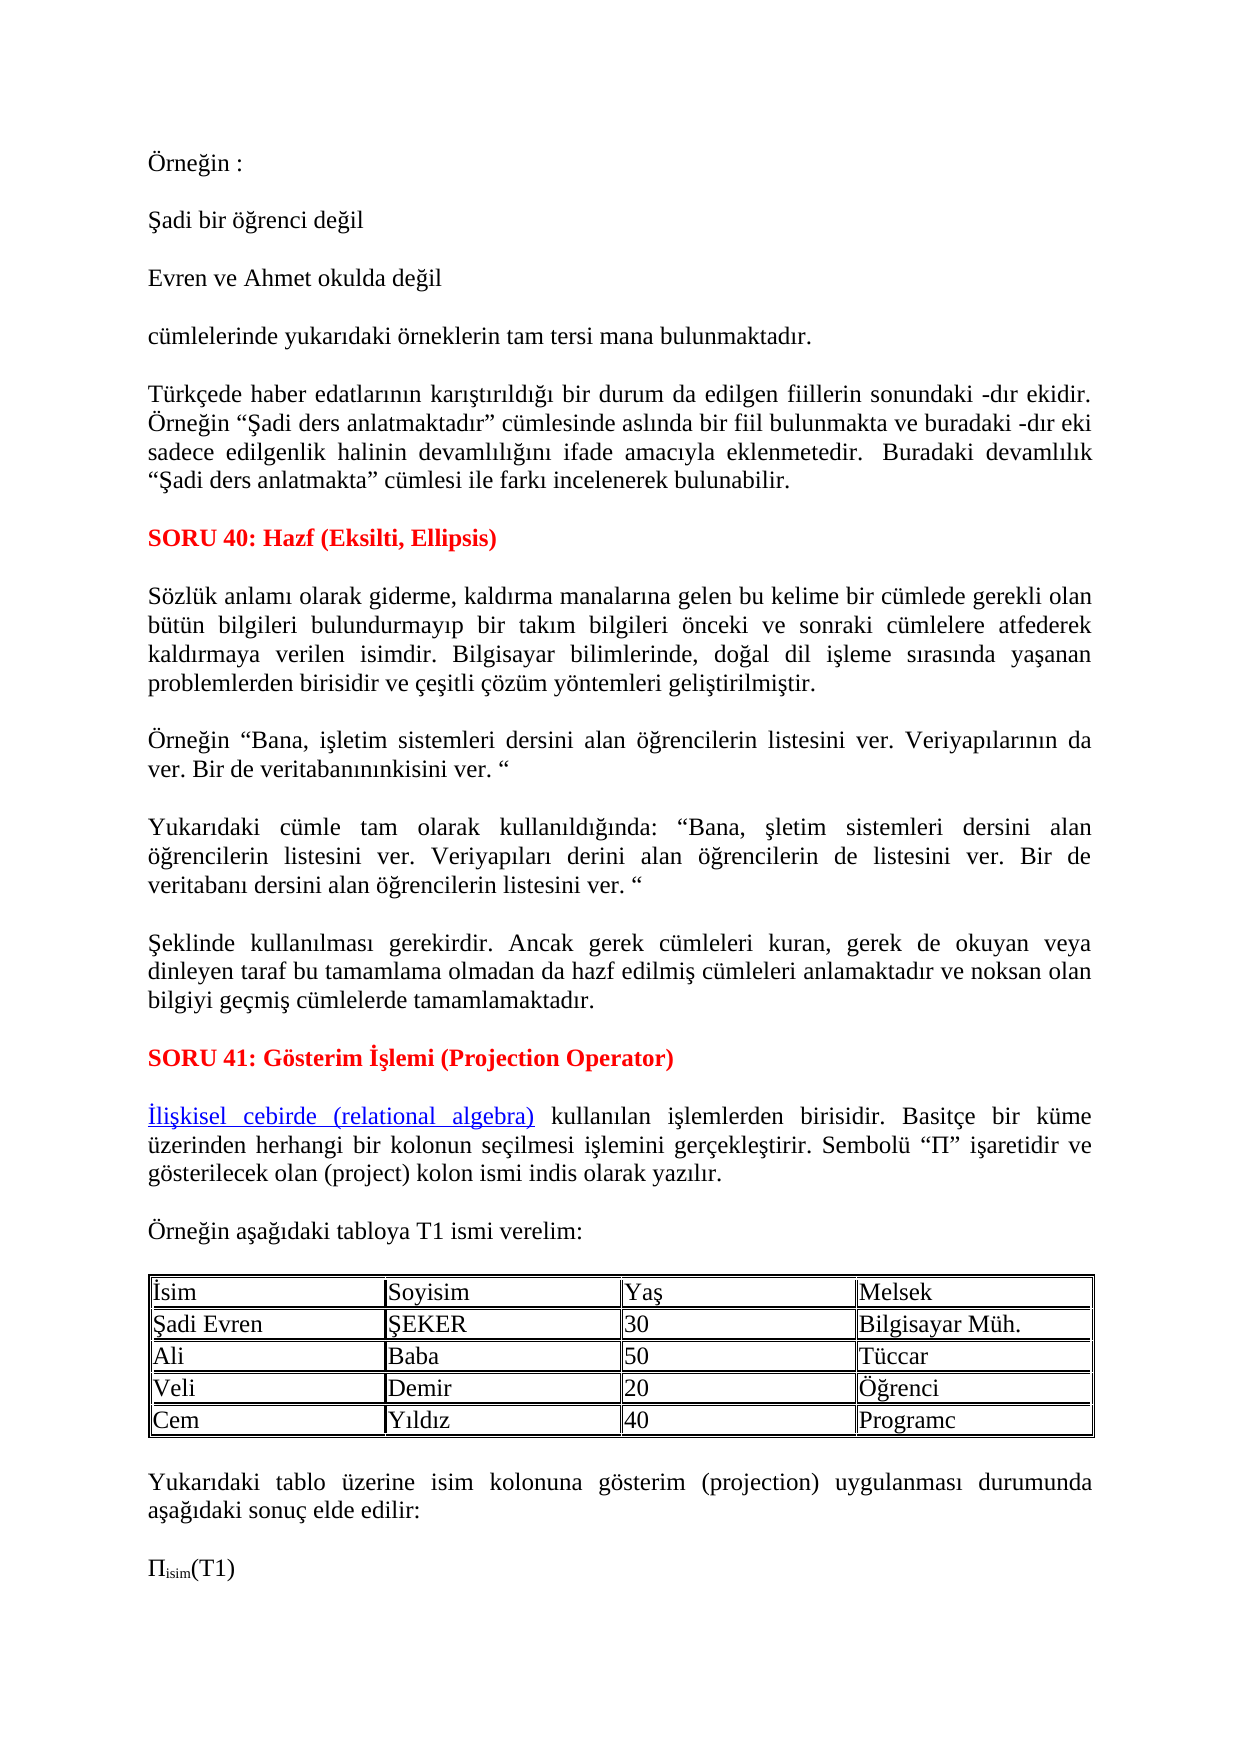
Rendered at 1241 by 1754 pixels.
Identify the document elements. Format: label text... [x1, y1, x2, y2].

subtitle SORU 40: Hazf (Eksilti, Ellipsis) [148, 523, 1093, 552]
table_header Yaş [622, 1278, 856, 1306]
table_cell Ali [152, 1338, 384, 1370]
table_cell Programc [856, 1402, 1092, 1434]
text Yukarıdaki cümle tam olarak kullanıldığında: “Bana, şletim sistemleri dersini alan öğrencilerin listesini ver. Veriyapıları derini alan öğrencilerin de listesini ver. Bir de veritabanı dersini alan öğrencilerin listesini ver. “ [148, 812, 1093, 898]
table_cell Demir [387, 1374, 620, 1402]
text cümlelerinde yukarıdaki örneklerin tam tersi mana bulunmaktadır. [148, 321, 1093, 350]
text Sözlük anlamı olarak giderme, kaldırma manalarına gelen bu kelime bir cümlede gerekli olan bütün bilgileri bulundurmayıp bir takım bilgileri önceki ve sonraki cümlelere atfederek kaldırmaya verilen isimdir. Bilgisayar bilimlerinde, doğal dil işleme sırasında yaşanan problemlerden birisidir ve çeşitli çözüm yöntemleri geliştirilmiştir. [148, 581, 1093, 696]
text Örneğin “Bana, işletim sistemleri dersini alan öğrencilerin listesini ver. Veriyapılarının da ver. Bir de veritabanınınkisini ver. “ [148, 726, 1093, 783]
table_cell 50 [623, 1342, 855, 1370]
table_cell 30 [623, 1310, 855, 1338]
text Örneğin aşağıdaki tabloya T1 ismi verelim: [148, 1216, 1093, 1245]
table_cell 20 [623, 1374, 855, 1402]
text Πisim(T1) [148, 1553, 1093, 1582]
text Yukarıdaki tablo üzerine isim kolonuna gösterim (projection) uygulanması durumunda aşağıdaki sonuç elde edilir: [148, 1467, 1093, 1524]
text Türkçede haber edatlarının karıştırıldığı bir durum da edilgen fiillerin sonundaki -dır ekidir. Örneğin “Şadi ders anlatmaktadır” cümlesinde aslında bir fiil bulunmakta ve buradaki -dır eki sadece edilgenlik halinin devamlılığını ifade amacıyla eklenmetedir. Buradaki devamlılık “Şadi ders anlatmakta” cümlesi ile farkı incelenerek bulunabilir. [148, 379, 1093, 494]
table_cell Öğrenci [858, 1370, 1092, 1402]
table_cell Bilgisayar Müh. [858, 1306, 1092, 1338]
subtitle SORU 41: Gösterim İşlemi (Projection Operator) [148, 1043, 1093, 1072]
table_cell 40 [622, 1406, 856, 1434]
table_cell Şadi Evren [152, 1306, 384, 1338]
text Evren ve Ahmet okulda değil [148, 263, 1093, 292]
table_cell Tüccar [858, 1338, 1092, 1370]
text Şeklinde kullanılması gerekirdir. Ancak gerek cümleleri kuran, gerek de okuyan veya dinleyen taraf bu tamamlama olmadan da hazf edilmiş cümleleri anlamaktadır ve noksan olan bilgiyi geçmiş cümlelerde tamamlamaktadır. [148, 928, 1093, 1014]
table_cell Cem [152, 1402, 385, 1434]
table_header Melsek [856, 1278, 1092, 1306]
table_header Soyisim [385, 1278, 622, 1306]
text Şadi bir öğrenci değil [148, 206, 1093, 234]
text İlişkisel cebirde (relational algebra) kullanılan işlemlerden birisidir. Basitçe bir küme üzerinden herhangi bir kolonun seçilmesi işlemini gerçekleştirir. Sembolü “Π” işaretidir ve gösterilecek olan (project) kolon ismi indis olarak yazılır. [148, 1101, 1093, 1187]
text Örneğin : [148, 148, 1093, 176]
table_cell ŞEKER [387, 1310, 620, 1338]
table_cell Veli [152, 1370, 384, 1402]
table_cell Baba [387, 1342, 620, 1370]
table_cell Yıldız [385, 1406, 622, 1434]
table_header İsim [152, 1278, 385, 1306]
